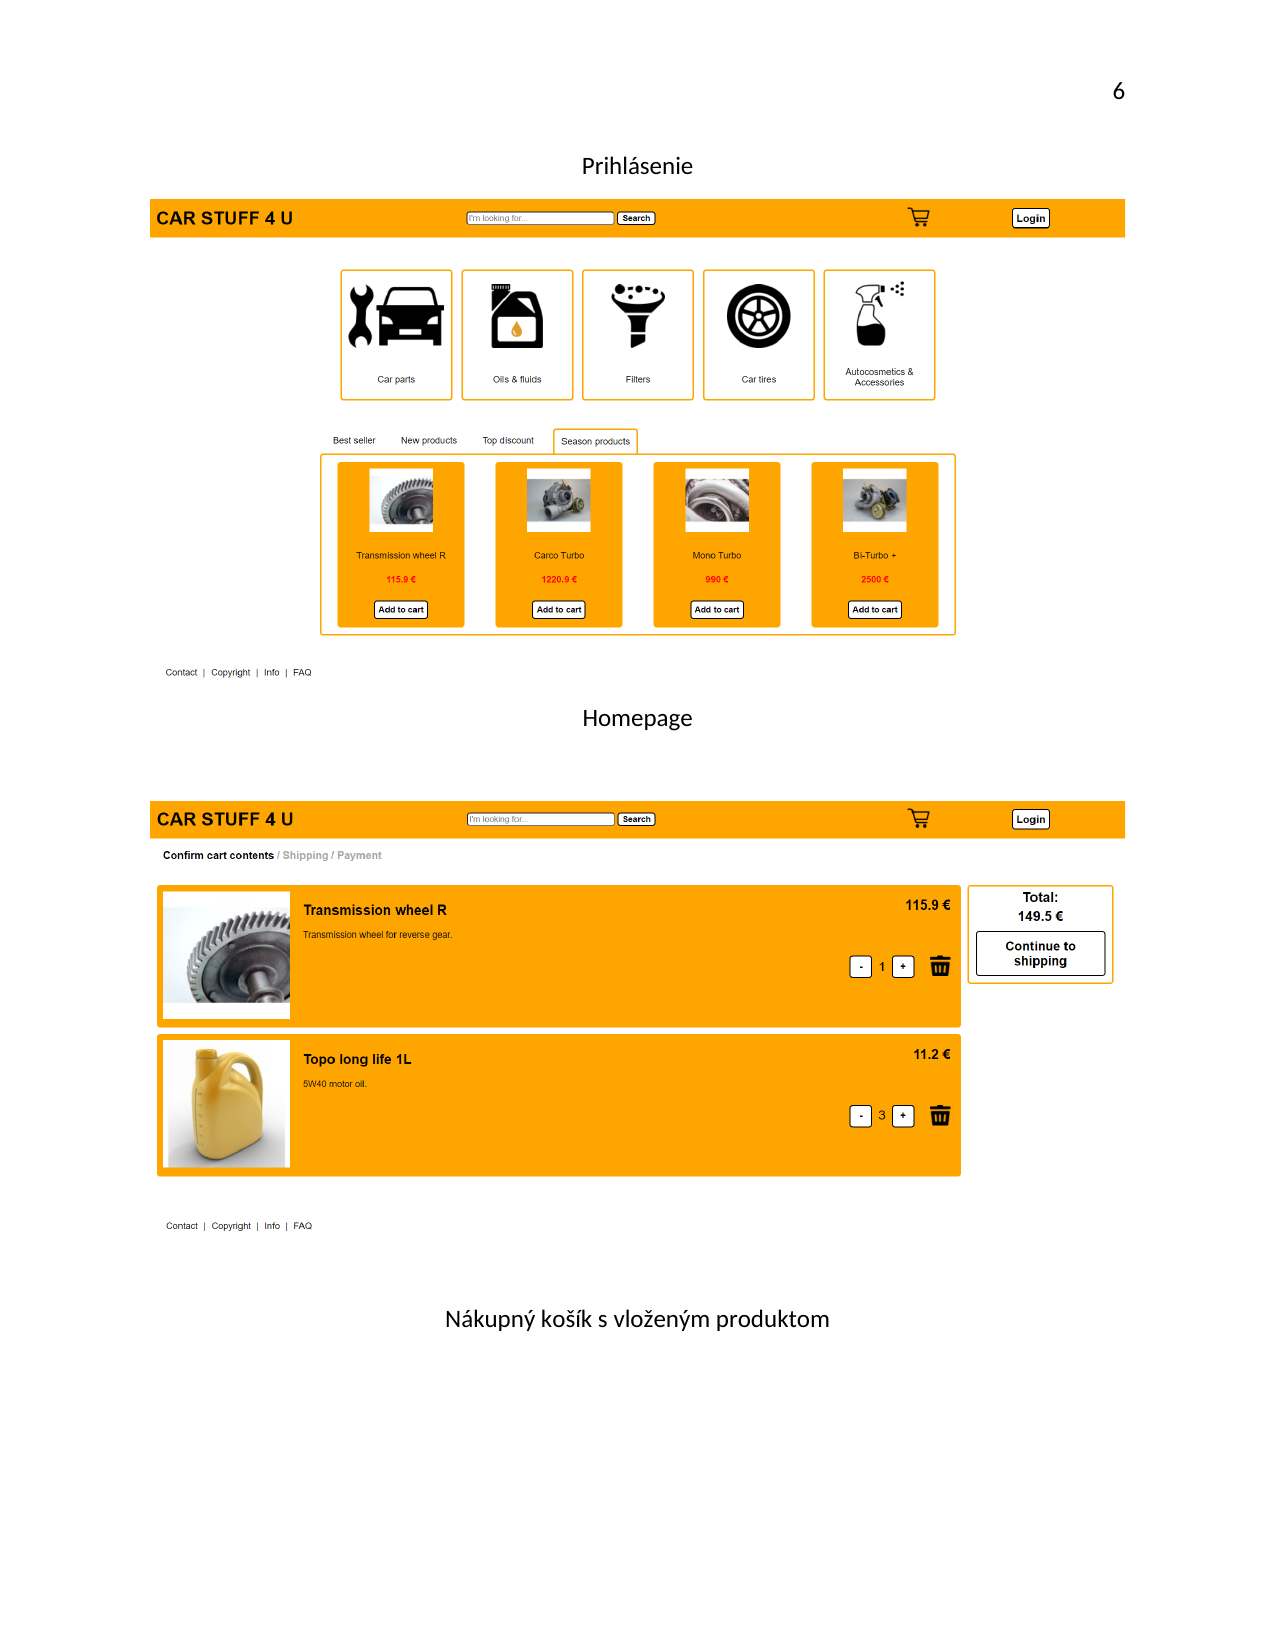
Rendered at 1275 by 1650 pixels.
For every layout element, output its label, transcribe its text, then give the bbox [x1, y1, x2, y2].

text Homepage [150, 702, 1125, 732]
text Prihlásenie [150, 150, 1125, 181]
picture [150, 801, 1125, 1285]
text Nákupný košík s vloženým produktom [150, 1303, 1125, 1334]
picture [150, 199, 1125, 683]
